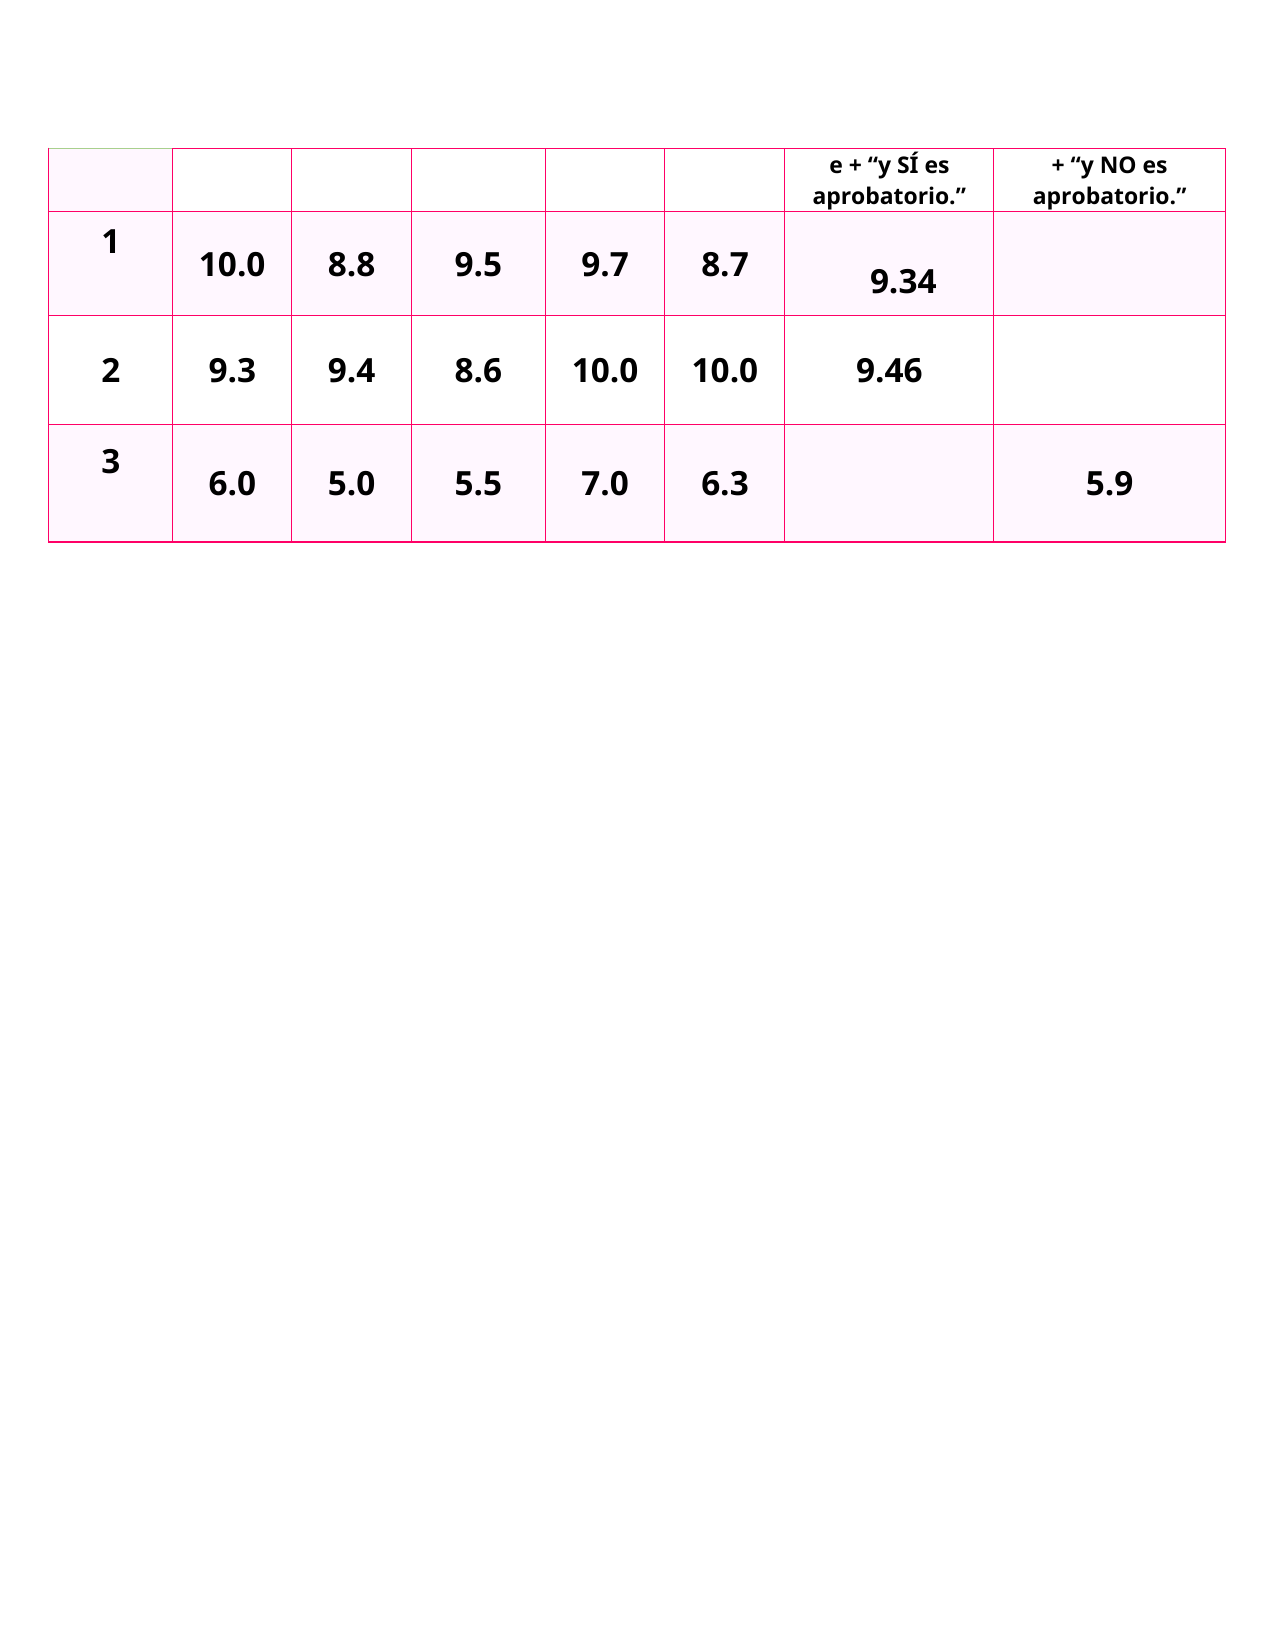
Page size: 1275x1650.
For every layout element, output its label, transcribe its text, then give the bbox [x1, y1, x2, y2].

table_cell [665, 149, 784, 211]
table_cell 5.0 [292, 425, 411, 541]
table_cell 8.6 [412, 316, 545, 423]
table_cell 5.9 [994, 425, 1225, 541]
table_cell 7.0 [546, 425, 664, 541]
table_cell [994, 212, 1225, 315]
table_cell 9.7 [546, 212, 664, 315]
table_cell 9.34 [785, 212, 993, 315]
table_cell 10.0 [546, 316, 664, 423]
table_cell 9.46 [785, 316, 993, 423]
table_cell 3 [49, 425, 172, 541]
table_cell 10.0 [665, 316, 784, 423]
table_cell [173, 149, 291, 211]
table_cell 2 [49, 316, 172, 423]
table_cell [412, 149, 545, 211]
table_cell 6.3 [665, 425, 784, 541]
table_cell 9.3 [173, 316, 291, 423]
table_cell 9.5 [412, 212, 545, 315]
table_cell 10.0 [173, 212, 291, 315]
table_cell 8.8 [292, 212, 411, 315]
table_cell 5.5 [412, 425, 545, 541]
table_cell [994, 149, 1225, 211]
table_cell 9.4 [292, 316, 411, 423]
table_cell [546, 149, 664, 211]
table_cell 8.7 [665, 212, 784, 315]
table_cell 6.0 [173, 425, 291, 541]
table_cell [785, 425, 993, 541]
table_cell 1 [49, 212, 172, 315]
table_cell [994, 316, 1225, 423]
table_cell [292, 149, 411, 211]
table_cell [785, 149, 993, 211]
